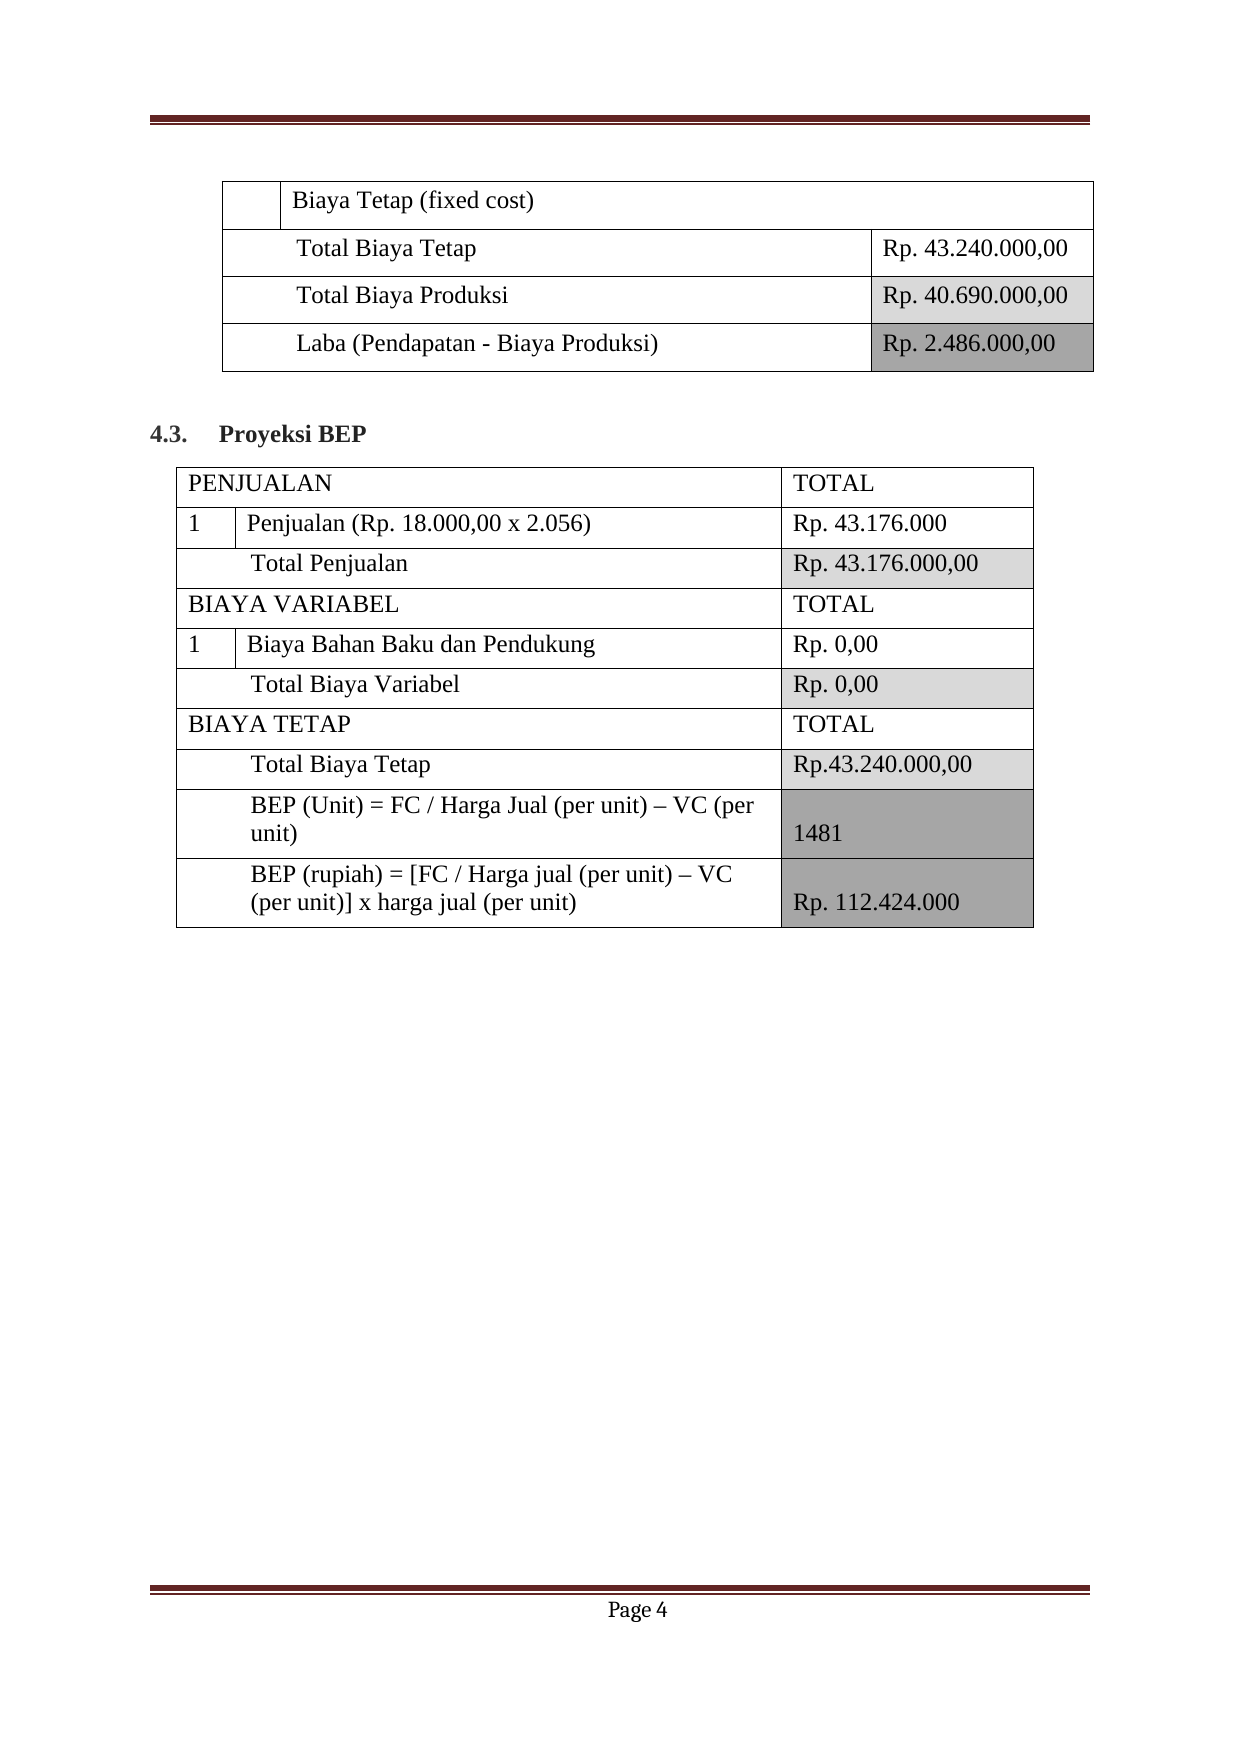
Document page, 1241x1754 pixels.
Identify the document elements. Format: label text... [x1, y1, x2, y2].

table_cell Rp. 0,00 [782, 669, 1033, 708]
table_cell Total Biaya Tetap [177, 750, 781, 789]
table_cell TOTAL [782, 709, 1033, 748]
table_cell Penjualan (Rp. 18.000,00 x 2.056) [236, 508, 781, 547]
table_cell Total Biaya Tetap [223, 230, 871, 276]
table_cell Biaya Tetap (fixed cost) [281, 182, 1093, 229]
table_header TOTAL [782, 468, 1033, 507]
table_cell Rp.43.240.000,00 [782, 750, 1033, 789]
table_cell 1481 [782, 790, 1033, 858]
table_cell Rp. 0,00 [782, 629, 1033, 668]
table_cell Rp. 43.176.000,00 [782, 549, 1033, 588]
table_cell Rp. 43.176.000 [782, 508, 1033, 547]
table_cell Rp. 2.486.000,00 [872, 324, 1093, 371]
table_cell Total Penjualan [177, 549, 781, 588]
table_cell BEP (rupiah) = [FC / Harga jual (per unit) – VC (per unit)] x harga jual (per unit) [177, 859, 781, 927]
table_cell Total Biaya Produksi [223, 277, 871, 323]
table_cell BIAYA TETAP [177, 709, 781, 748]
text 4.3. Proyeksi BEP [150, 419, 1090, 448]
table_cell Rp. 112.424.000 [782, 859, 1033, 927]
table_cell Laba (Pendapatan - Biaya Produksi) [223, 324, 871, 371]
table_cell Rp. 40.690.000,00 [872, 277, 1093, 323]
table_cell BEP (Unit) = FC / Harga Jual (per unit) – VC (per unit) [177, 790, 781, 858]
table_cell 1 [177, 629, 235, 668]
table_cell BIAYA VARIABEL [177, 589, 781, 628]
table_cell TOTAL [782, 589, 1033, 628]
table_cell 1 [177, 508, 235, 547]
table_cell Total Biaya Variabel [177, 669, 781, 708]
table_header PENJUALAN [177, 468, 781, 507]
table_cell Biaya Bahan Baku dan Pendukung [236, 629, 781, 668]
table_cell [223, 182, 280, 229]
table_cell Rp. 43.240.000,00 [872, 230, 1093, 276]
